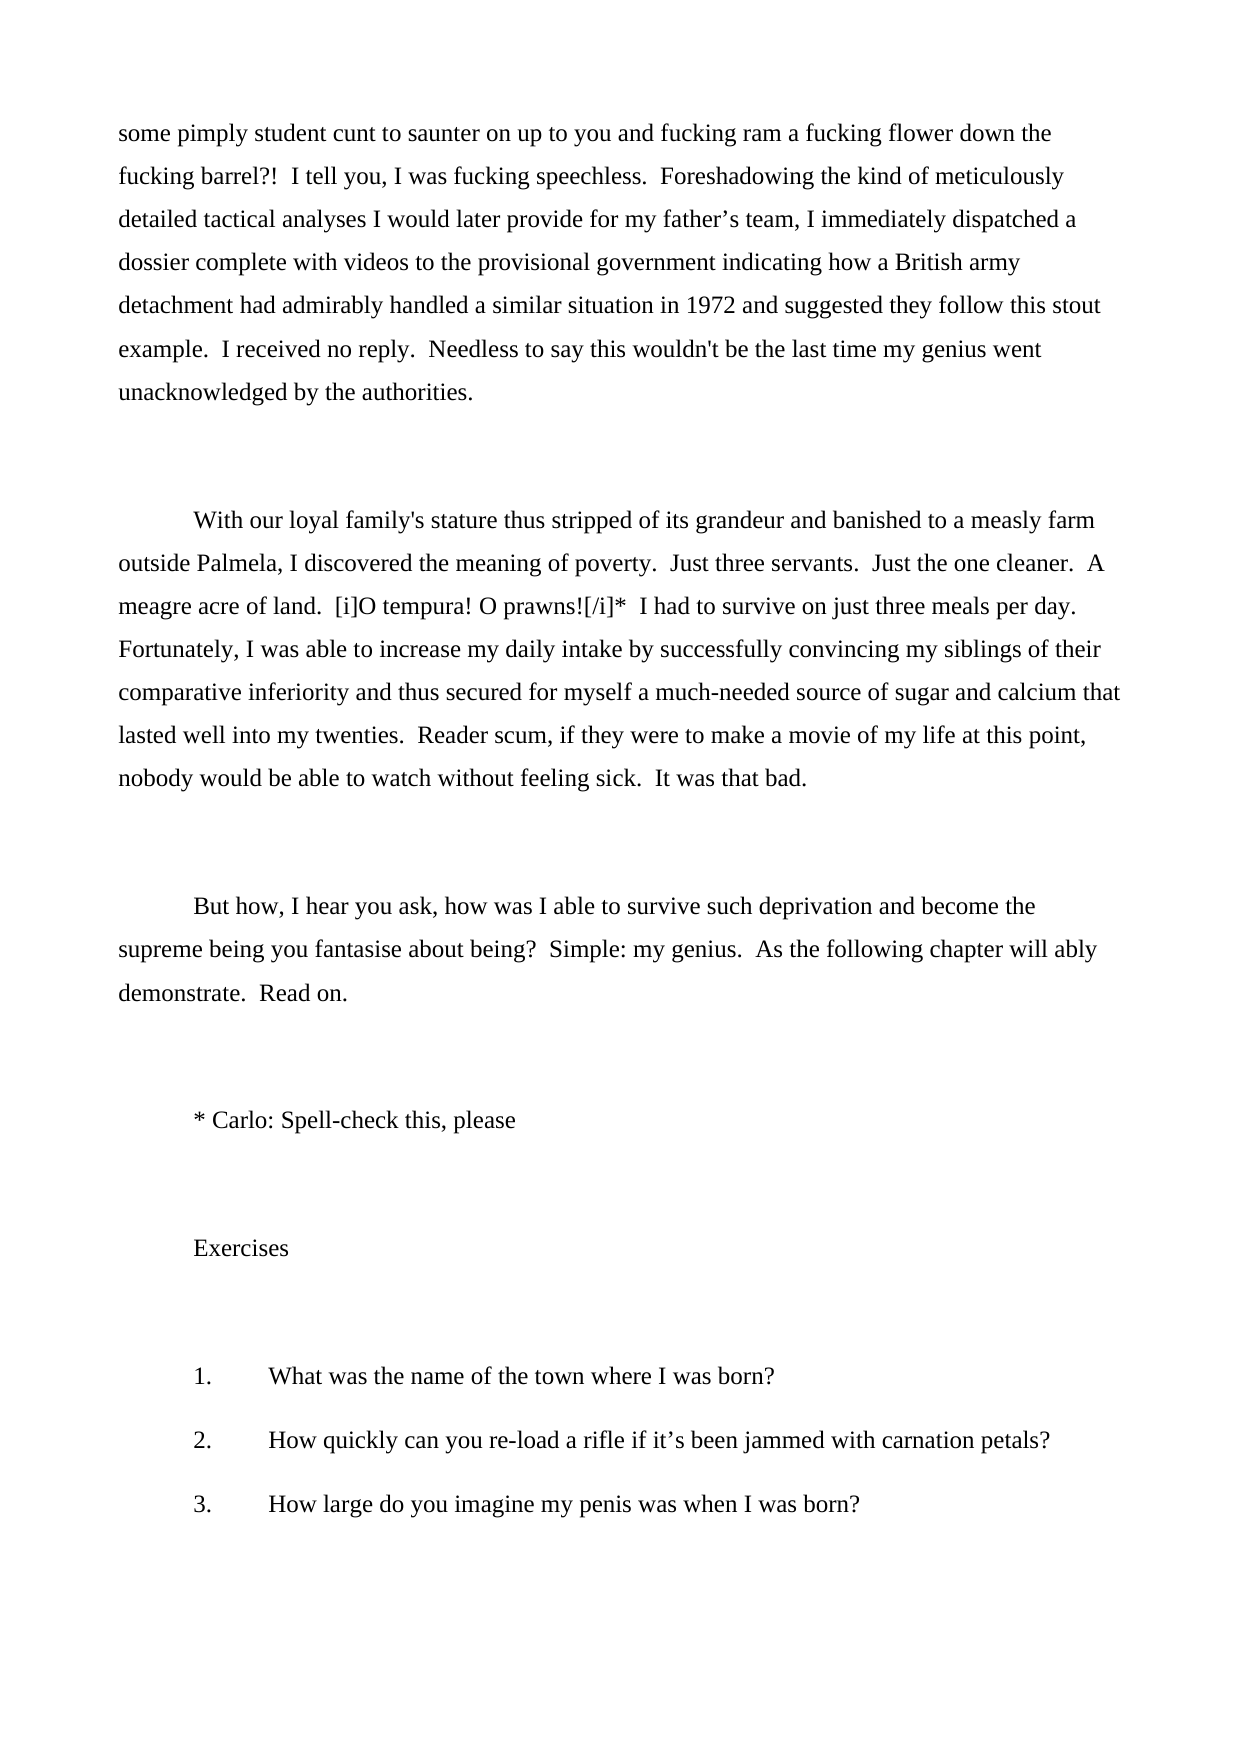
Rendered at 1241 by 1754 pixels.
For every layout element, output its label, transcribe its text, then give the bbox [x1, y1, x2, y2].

text Exercises [118, 1233, 1122, 1262]
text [118, 118, 1122, 406]
text 3. How large do you imagine my penis was when I was born? [118, 1489, 1122, 1518]
text * Carlo: Spell-check this, please [118, 1106, 1122, 1134]
text 1. What was the name of the town where I was born? [118, 1361, 1122, 1390]
text But how, I hear you ask, how was I able to survive such deprivation and become the supreme being you fantasise about being? Simple: my genius. As the following chapter will ably demonstrate. Read on. [118, 891, 1122, 1006]
text 2. How quickly can you re-load a rifle if it’s been jammed with carnation petals? [118, 1425, 1122, 1454]
text With our loyal family's stature thus stripped of its grandeur and banished to a measly farm outside Palmela, I discovered the meaning of poverty. Just three servants. Just the one cleaner. A meagre acre of land. [i]O tempura! O prawns![/i]* I had to survive on just three meals per day. Fortunately, I was able to increase my daily intake by successfully convincing my siblings of their comparative inferiority and thus secured for myself a much-needed source of sugar and calcium that lasted well into my twenties. Reader scum, if they were to make a movie of my life at this point, nobody would be able to watch without feeling sick. It was that bad. [118, 505, 1122, 792]
